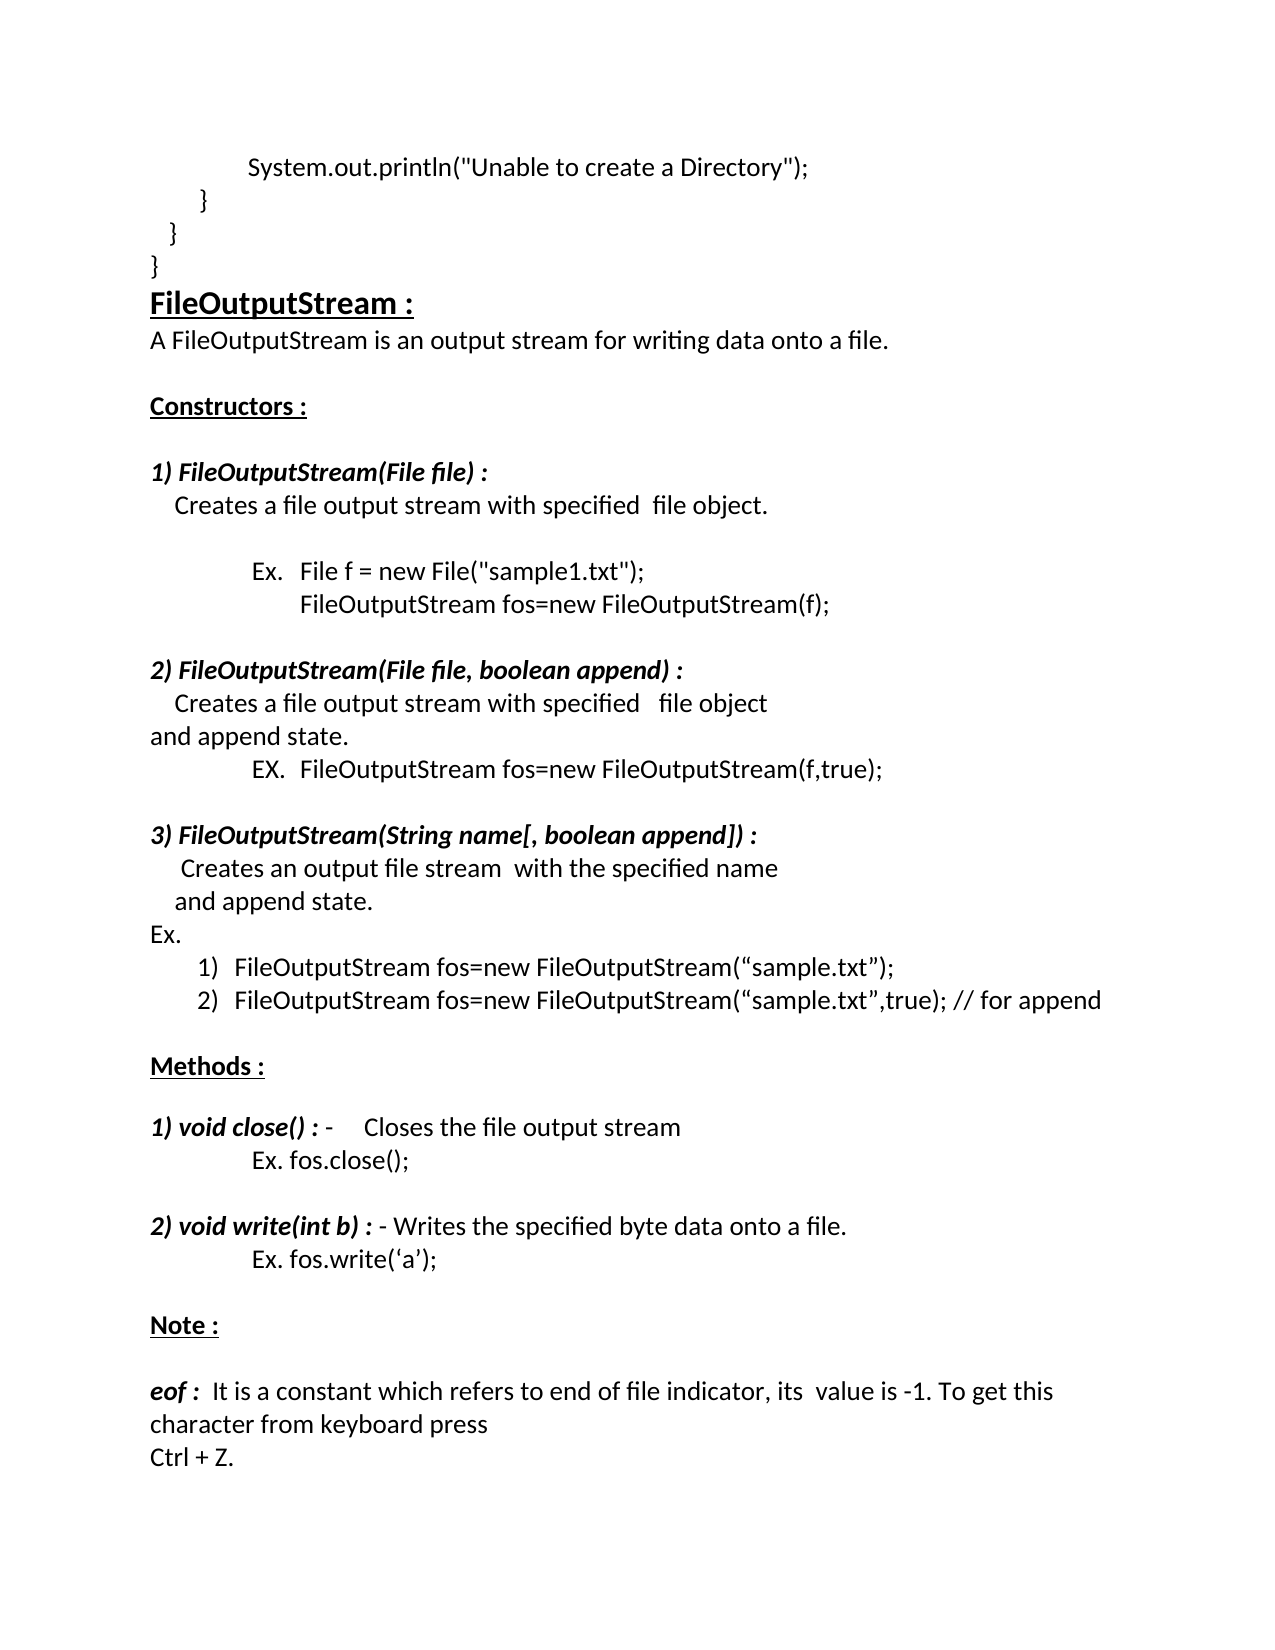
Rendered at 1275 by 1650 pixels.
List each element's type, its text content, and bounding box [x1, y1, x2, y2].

text Ex. File f = new File("sample1.txt"); [150, 554, 1125, 587]
text 3) FileOutputStream(String name[, boolean append]) : [150, 818, 1125, 851]
text Ex. [150, 917, 1125, 950]
text Note : [150, 1308, 1125, 1341]
text Constructors : [150, 389, 1125, 422]
text Ex. fos.write(‘a’); [150, 1242, 1125, 1275]
text A FileOutputStream is an output stream for writing data onto a file. [150, 323, 1125, 356]
text System.out.println("Unable to create a Directory"); [150, 150, 1125, 183]
text FileOutputStream fos=new FileOutputStream(f); [150, 587, 1125, 620]
list FileOutputStream fos=new FileOutputStream(“sample.txt”,true); // for append [197, 983, 1125, 1016]
text } [150, 249, 1125, 282]
list FileOutputStream fos=new FileOutputStream(“sample.txt”); [197, 950, 1125, 983]
text and append state. [150, 884, 1125, 917]
text 1) FileOutputStream(File file) : [150, 455, 1125, 488]
text 2) void write(int b) : - Writes the specified byte data onto a file. [150, 1209, 1125, 1242]
text and append state. [150, 719, 1125, 752]
text FileOutputStream : [150, 282, 1125, 323]
text Ex. fos.close(); [150, 1143, 1125, 1176]
text Creates a file output stream with specified file object. [150, 488, 1125, 521]
text 1) void close() : - Closes the file output stream [150, 1110, 1125, 1143]
text 2) FileOutputStream(File file, boolean append) : [150, 653, 1125, 686]
text } [150, 216, 1125, 249]
text Methods : [150, 1049, 1125, 1082]
text Ctrl + Z. [150, 1441, 1125, 1473]
text EX. FileOutputStream fos=new FileOutputStream(f,true); [150, 752, 1125, 785]
text eof : It is a constant which refers to end of file indicator, its value is -1. To get this character from keyboard press [150, 1374, 1125, 1441]
text Creates a file output stream with specified file object [150, 686, 1125, 719]
text Creates an output file stream with the specified name [150, 851, 1125, 884]
text } [150, 183, 1125, 216]
